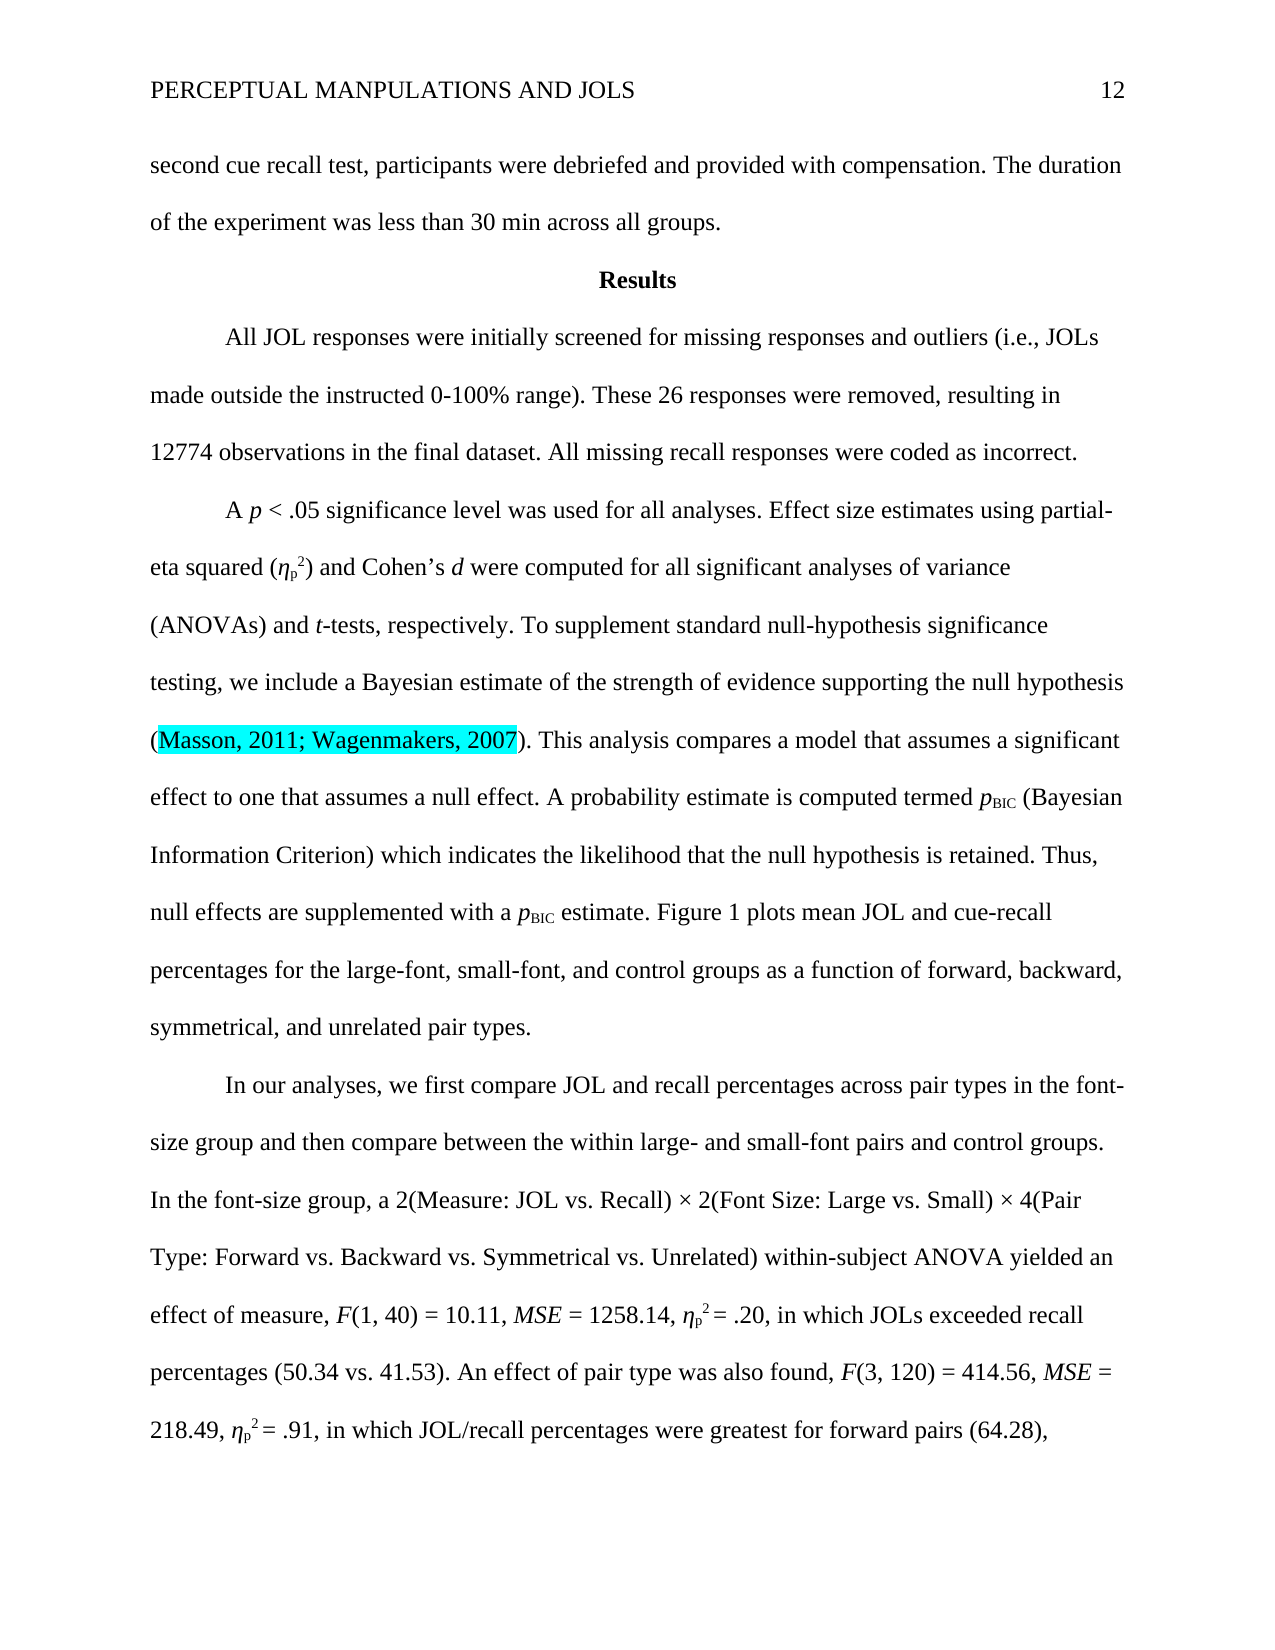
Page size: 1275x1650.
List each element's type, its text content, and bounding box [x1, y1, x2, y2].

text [150, 1070, 1125, 1444]
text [150, 150, 1125, 236]
text All JOL responses were initially screened for missing responses and outliers (i.e., JOLs made outside the instructed 0-100% range). These 26 responses were removed, resulting in 12774 observations in the final dataset. All missing recall responses were coded as incorrect. [150, 322, 1125, 466]
text A p < .05 significance level was used for all analyses. Effect size estimates using partial-eta squared (ηp2) and Cohen’s d were computed for all significant analyses of variance (ANOVAs) and t-tests, respectively. To supplement standard null-hypothesis significance testing, we include a Bayesian estimate of the strength of evidence supporting the null hypothesis (Masson, 2011; Wagenmakers, 2007). This analysis compares a model that assumes a significant effect to one that assumes a null effect. A probability estimate is computed termed pBIC (Bayesian Information Criterion) which indicates the likelihood that the null hypothesis is retained. Thus, null effects are supplemented with a pBIC estimate. Figure 1 plots mean JOL and cue-recall percentages for the large-font, small-font, and control groups as a function of forward, backward, symmetrical, and unrelated pair types. [150, 495, 1125, 1041]
text Results [150, 265, 1125, 294]
